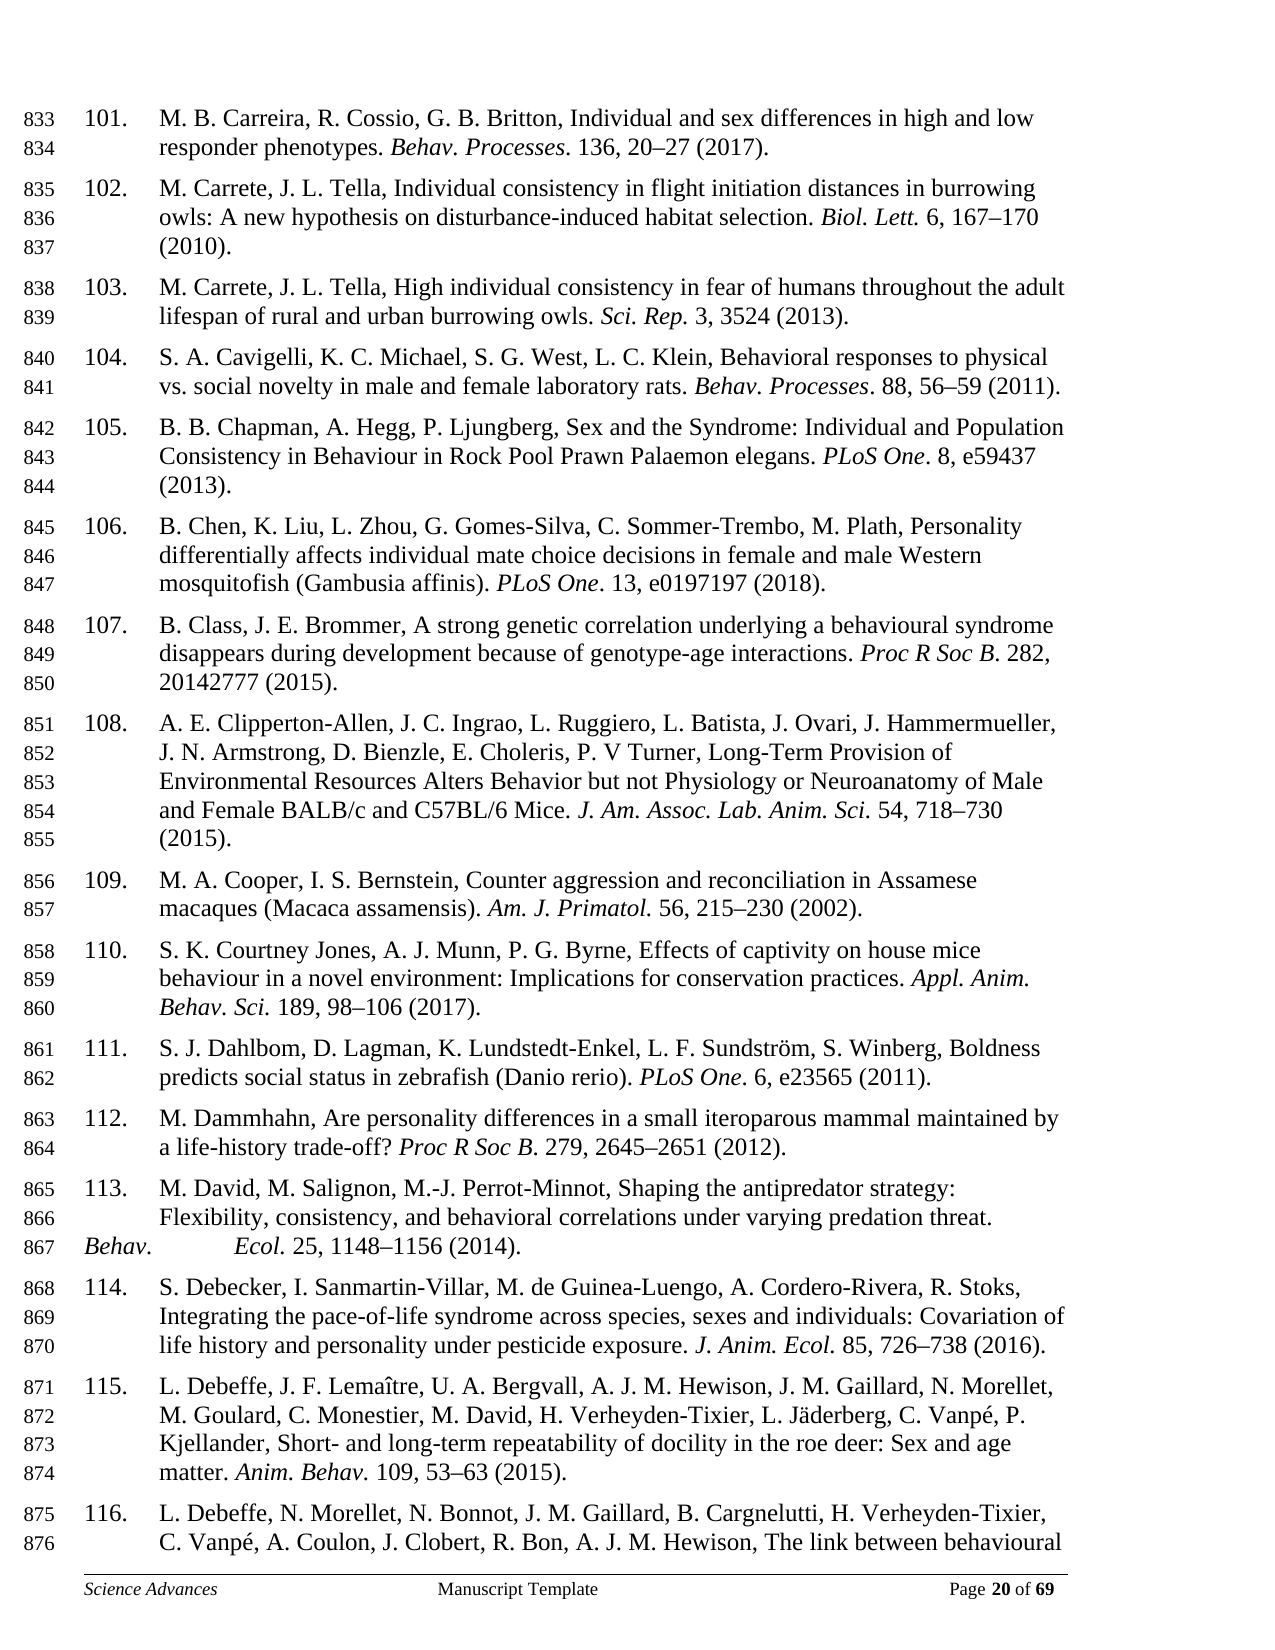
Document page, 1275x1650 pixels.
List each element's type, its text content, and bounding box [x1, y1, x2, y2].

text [84, 1498, 1068, 1556]
text 114. S. Debecker, I. Sanmartin-Villar, M. de Guinea-Luengo, A. Cordero-Rivera, R. Stoks, Integrating the pace-of-life syndrome across species, sexes and individuals: Covariation of life history and personality under pesticide exposure. J. Anim. Ecol. 85, 726–738 (2016). [84, 1272, 1068, 1358]
text 112. M. Dammhahn, Are personality differences in a small iteroparous mammal maintained by a life-history trade-off? Proc R Soc B. 279, 2645–2651 (2012). [84, 1103, 1068, 1161]
text 102. M. Carrete, J. L. Tella, Individual consistency in flight initiation distances in burrowing owls: A new hypothesis on disturbance-induced habitat selection. Biol. Lett. 6, 167–170 (2010). [84, 173, 1068, 260]
text 115. L. Debeffe, J. F. Lemaître, U. A. Bergvall, A. J. M. Hewison, J. M. Gaillard, N. Morellet, M. Goulard, C. Monestier, M. David, H. Verheyden-Tixier, L. Jäderberg, C. Vanpé, P. Kjellander, Short- and long-term repeatability of docility in the roe deer: Sex and age matter. Anim. Behav. 109, 53–63 (2015). [84, 1371, 1068, 1486]
text 106. B. Chen, K. Liu, L. Zhou, G. Gomes-Silva, C. Sommer-Trembo, M. Plath, Personality differentially affects individual mate choice decisions in female and male Western mosquitofish (Gambusia affinis). PLoS One. 13, e0197197 (2018). [84, 511, 1068, 597]
text 101. M. B. Carreira, R. Cossio, G. B. Britton, Individual and sex differences in high and low responder phenotypes. Behav. Processes. 136, 20–27 (2017). [84, 103, 1068, 161]
text 107. B. Class, J. E. Brommer, A strong genetic correlation underlying a behavioural syndrome disappears during development because of genotype-age interactions. Proc R Soc B. 282, 20142777 (2015). [84, 610, 1068, 696]
text 103. M. Carrete, J. L. Tella, High individual consistency in fear of humans throughout the adult lifespan of rural and urban burrowing owls. Sci. Rep. 3, 3524 (2013). [84, 272, 1068, 330]
text 105. B. B. Chapman, A. Hegg, P. Ljungberg, Sex and the Syndrome: Individual and Population Consistency in Behaviour in Rock Pool Prawn Palaemon elegans. PLoS One. 8, e59437 (2013). [84, 412, 1068, 498]
text 110. S. K. Courtney Jones, A. J. Munn, P. G. Byrne, Effects of captivity on house mice behaviour in a novel environment: Implications for conservation practices. Appl. Anim. Behav. Sci. 189, 98–106 (2017). [84, 935, 1068, 1021]
text 113. M. David, M. Salignon, M.-J. Perrot-Minnot, Shaping the antipredator strategy: Flexibility, consistency, and behavioral correlations under varying predation threat. Behav. Ecol. 25, 1148–1156 (2014). [84, 1173, 1068, 1260]
text 111. S. J. Dahlbom, D. Lagman, K. Lundstedt-Enkel, L. F. Sundström, S. Winberg, Boldness predicts social status in zebrafish (Danio rerio). PLoS One. 6, e23565 (2011). [84, 1033, 1068, 1091]
text 104. S. A. Cavigelli, K. C. Michael, S. G. West, L. C. Klein, Behavioral responses to physical vs. social novelty in male and female laboratory rats. Behav. Processes. 88, 56–59 (2011). [84, 342, 1068, 400]
text 108. A. E. Clipperton-Allen, J. C. Ingrao, L. Ruggiero, L. Batista, J. Ovari, J. Hammermueller, J. N. Armstrong, D. Bienzle, E. Choleris, P. V Turner, Long-Term Provision of Environmental Resources Alters Behavior but not Physiology or Neuroanatomy of Male and Female BALB/c and C57BL/6 Mice. J. Am. Assoc. Lab. Anim. Sci. 54, 718–730 (2015). [84, 708, 1068, 852]
text 109. M. A. Cooper, I. S. Bernstein, Counter aggression and reconciliation in Assamese macaques (Macaca assamensis). Am. J. Primatol. 56, 215–230 (2002). [84, 865, 1068, 922]
